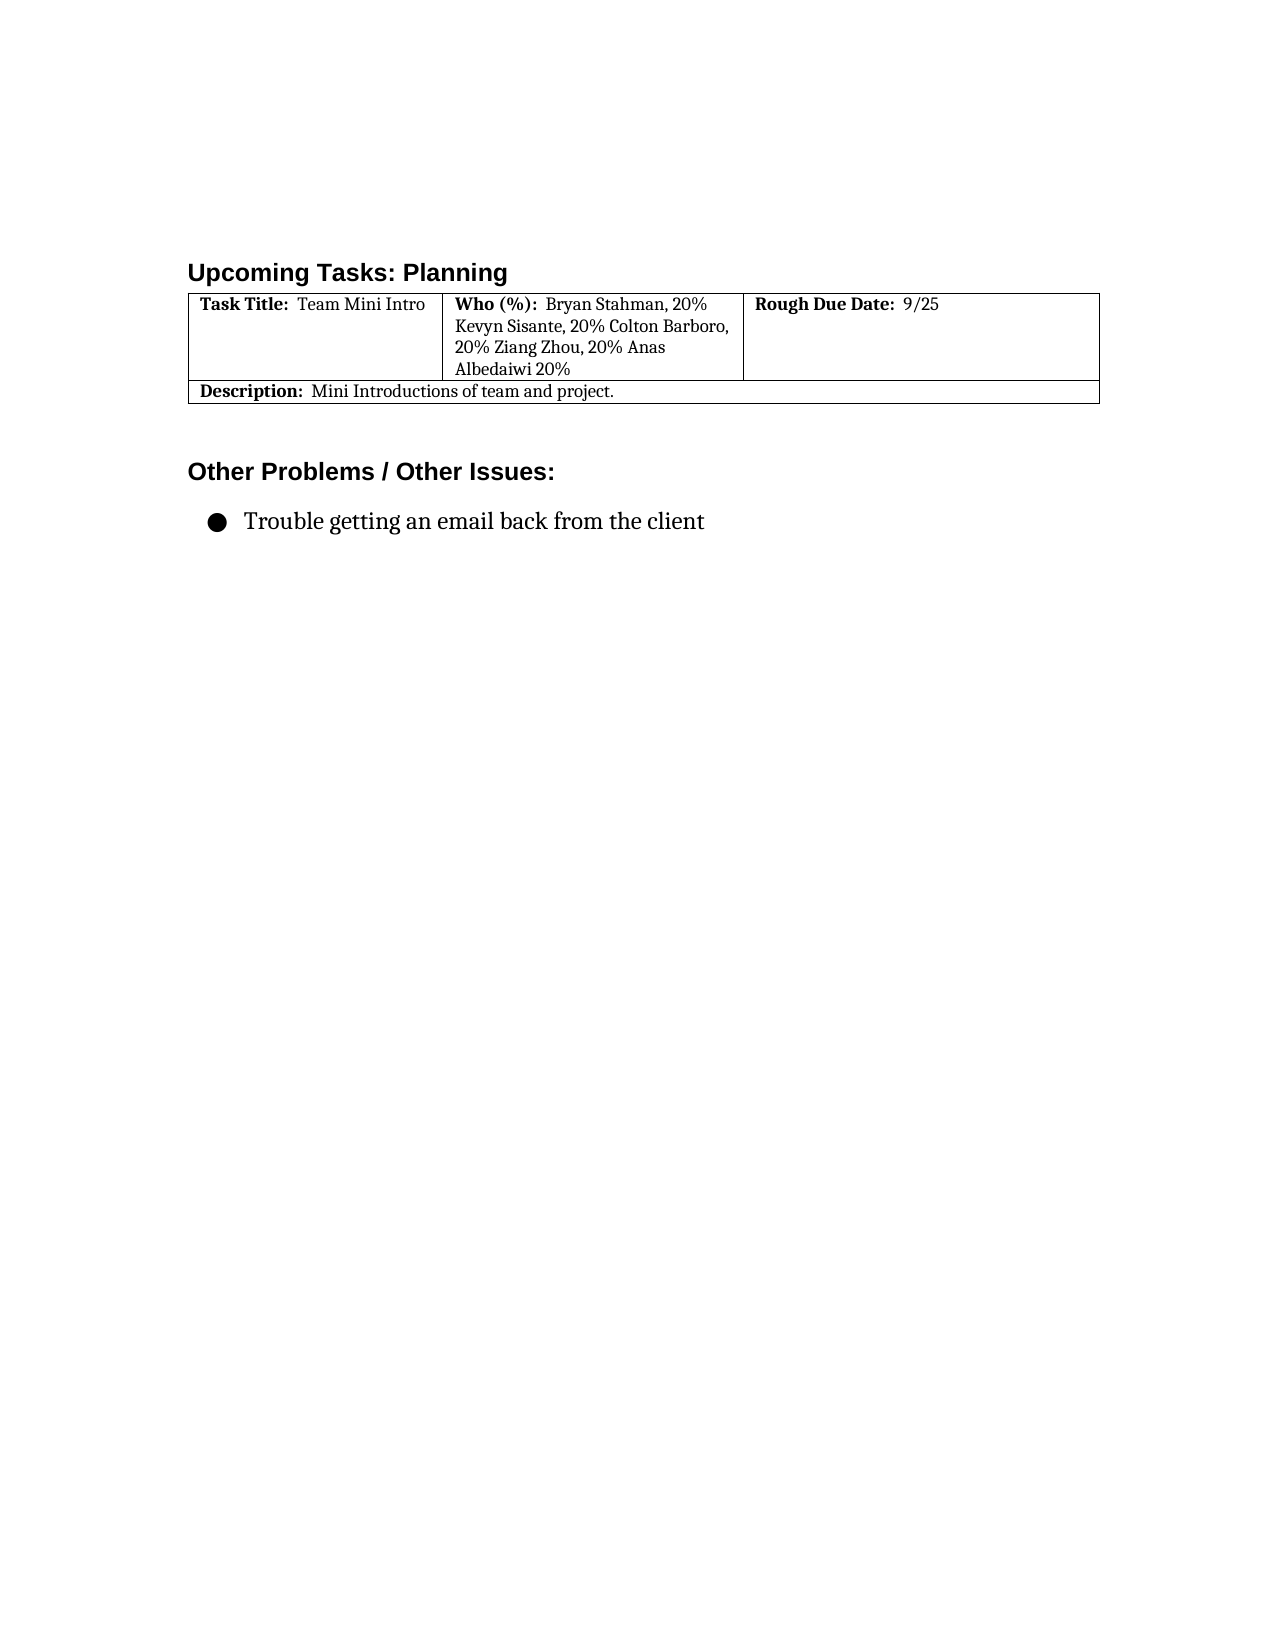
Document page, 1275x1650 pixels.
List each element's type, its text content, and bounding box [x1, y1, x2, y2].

table_header Task Title: Team Mini Intro [189, 294, 442, 380]
list Trouble getting an email back from the client [206, 492, 1087, 543]
table_header Rough Due Date: 9/25 [744, 294, 1099, 380]
table_header Who (%): Bryan Stahman, 20% Kevyn Sisante, 20% Colton Barboro, 20% Ziang Zhou, 20% Anas Albedaiwi 20% [443, 294, 743, 380]
table_cell Description: Mini Introductions of team and project. [189, 381, 1099, 402]
subtitle Other Problems / Other Issues: [187, 457, 1087, 486]
subtitle Upcoming Tasks: Planning [187, 257, 1087, 286]
